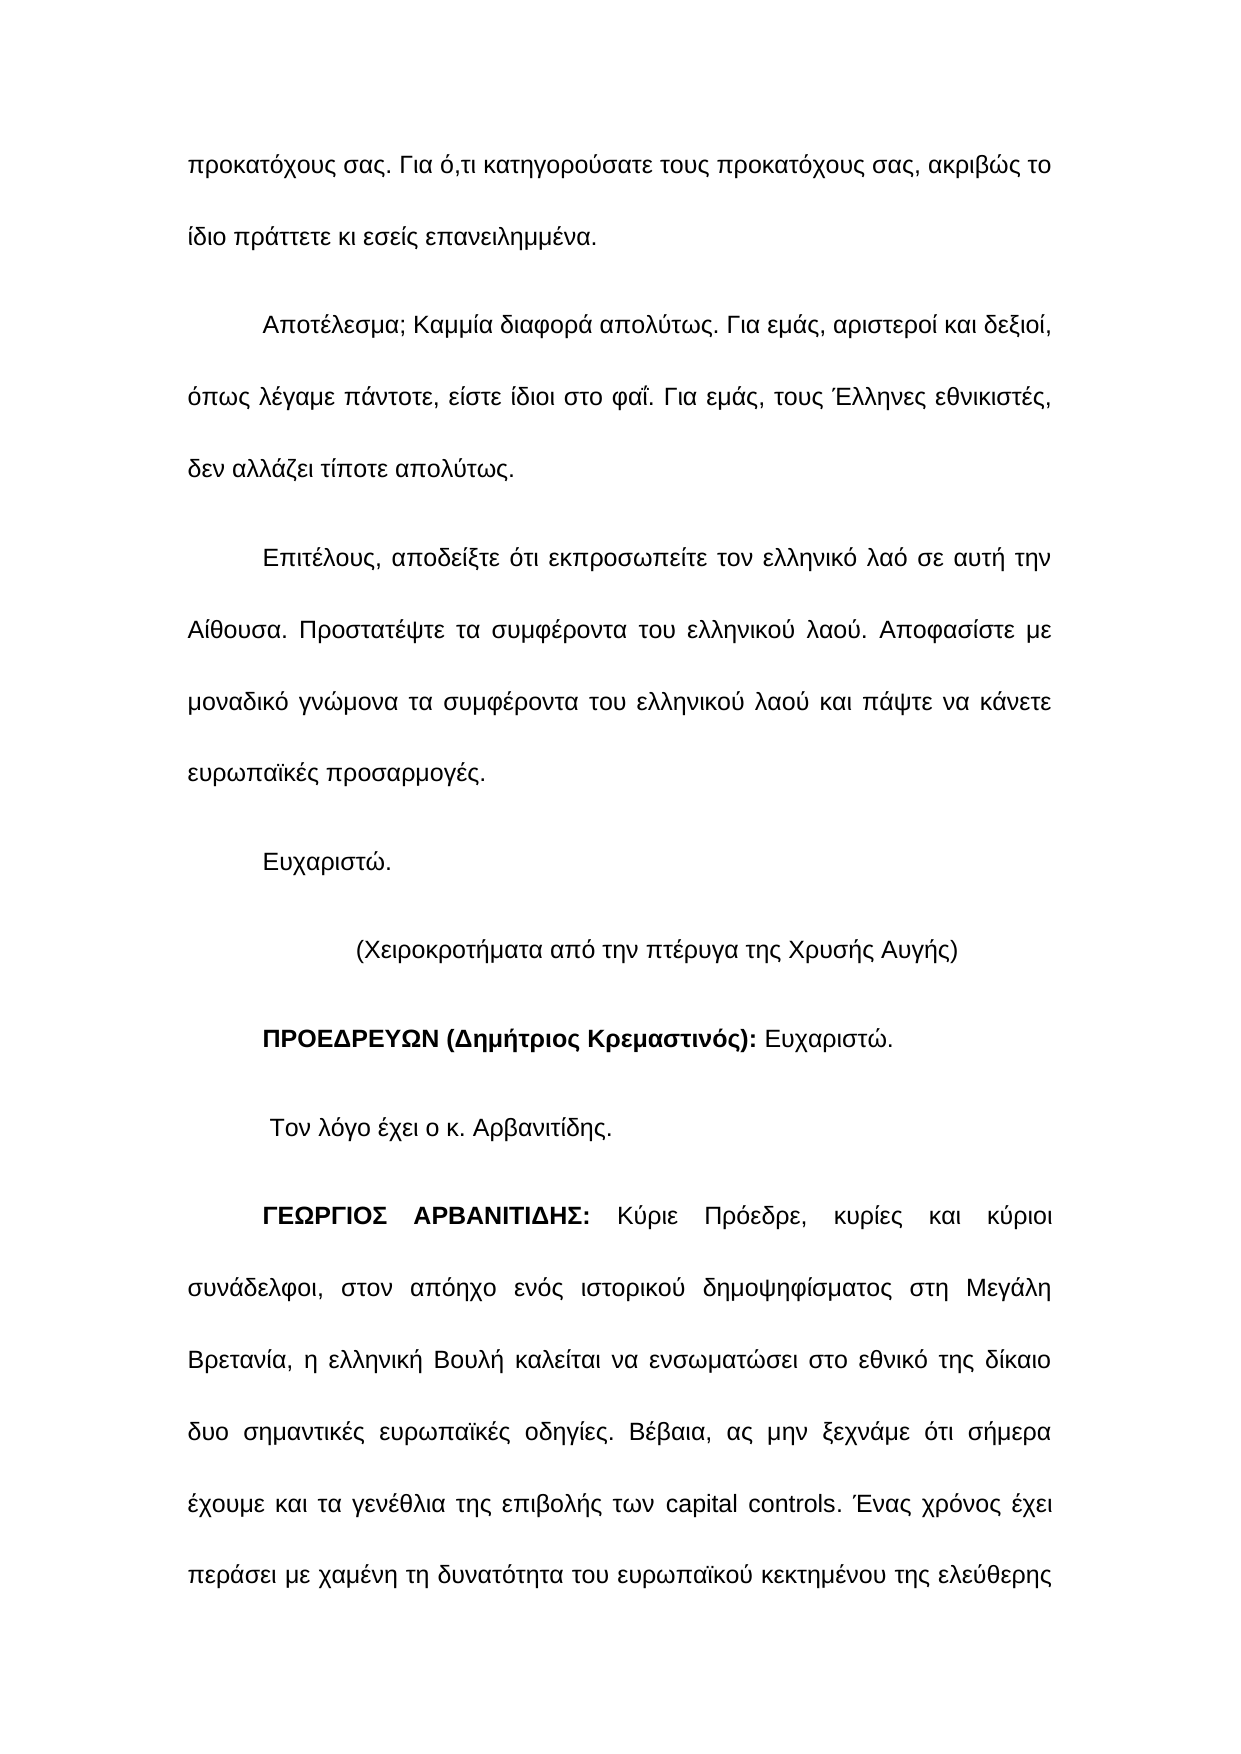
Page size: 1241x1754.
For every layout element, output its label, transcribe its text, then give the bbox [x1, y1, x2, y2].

text ΠΡΟΕΔΡΕΥΩΝ (Δημήτριος Κρεμαστινός): Ευχαριστώ. [187, 1024, 1053, 1053]
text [187, 150, 1053, 251]
text Αποτέλεσμα; Καμμία διαφορά απολύτως. Για εμάς, αριστεροί και δεξιοί, όπως λέγαμε πάντοτε, είστε ίδιοι στο φαΐ. Για εμάς, τους Έλληνες εθνικιστές, δεν αλλάζει τίποτε απολύτως. [187, 310, 1053, 483]
text (Χειροκροτήματα από την πτέρυγα της Χρυσής Αυγής) [187, 935, 1053, 964]
text Τον λόγο έχει ο κ. Αρβανιτίδης. [187, 1112, 1053, 1141]
text Επιτέλους, αποδείξτε ότι εκπροσωπείτε τον ελληνικό λαό σε αυτή την Αίθουσα. Προστατέψτε τα συμφέροντα του ελληνικού λαού. Αποφασίστε με μοναδικό γνώμονα τα συμφέροντα του ελληνικού λαού και πάψτε να κάνετε ευρωπαϊκές προσαρμογές. [187, 543, 1053, 787]
text Ευχαριστώ. [187, 847, 1053, 876]
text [187, 1201, 1053, 1589]
